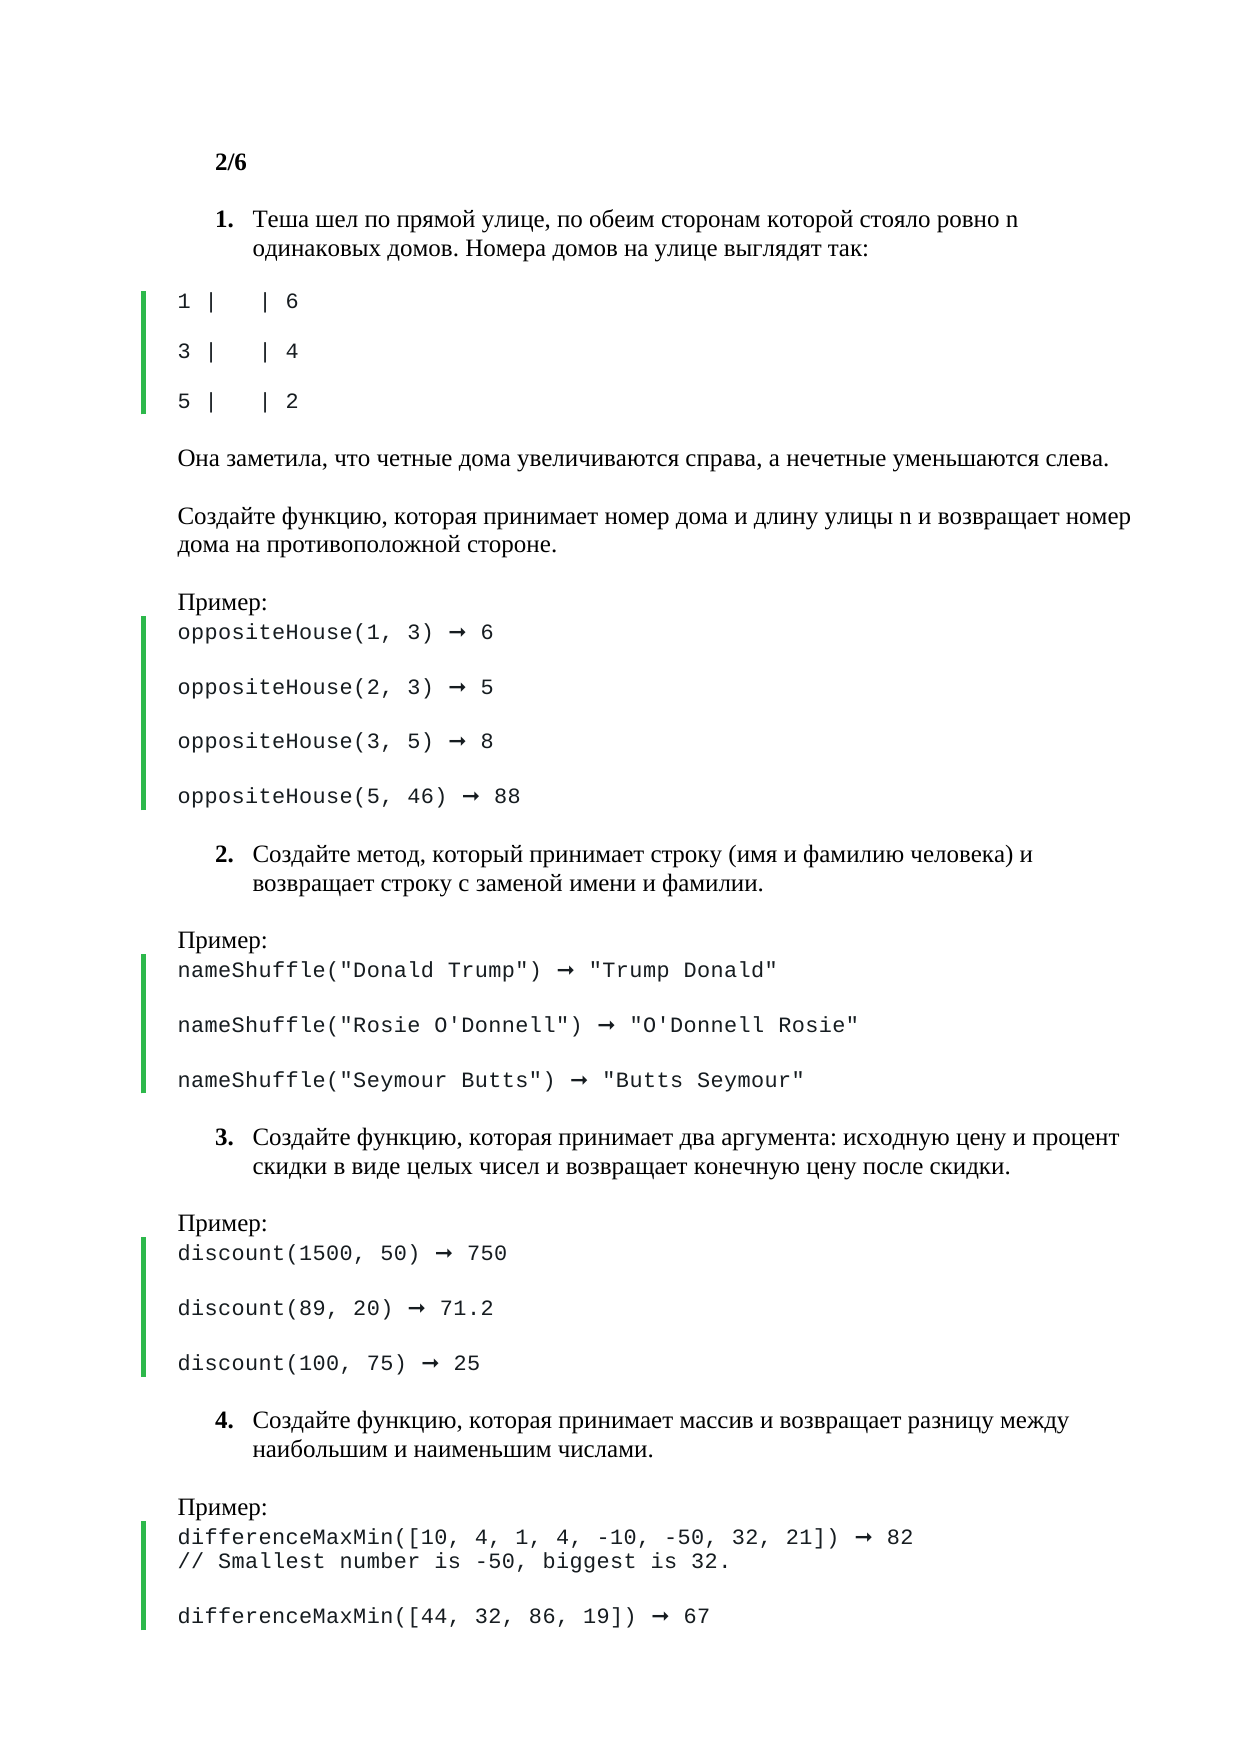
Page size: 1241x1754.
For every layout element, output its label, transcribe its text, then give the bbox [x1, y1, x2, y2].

list Создайте метод, который принимает строку (имя и фамилию человека) и возвращает строку с заменой имени и фамилии. [215, 839, 1152, 896]
text discount(89, 20) ➞ 71.2 [177, 1292, 1152, 1322]
text Пример: [177, 1208, 1152, 1237]
text Пример: [177, 925, 1152, 954]
list Теша шел по прямой улице, по обеим сторонам которой стояло ровно n одинаковых домов. Номера домов на улице выглядят так: [215, 204, 1152, 262]
text Создайте функцию, которая принимает номер дома и длину улицы n и возвращает номер дома на противоположной стороне. [177, 501, 1152, 558]
text 5 | | 2 [177, 390, 1152, 414]
text nameShuffle("Seymour Butts") ➞ "Butts Seymour" [177, 1063, 1152, 1093]
text Она заметила, что четные дома увеличиваются справа, а нечетные уменьшаются слева. [177, 443, 1152, 472]
text oppositeHouse(5, 46) ➞ 88 [177, 780, 1152, 810]
text oppositeHouse(2, 3) ➞ 5 [177, 671, 1152, 701]
text differenceMaxMin([44, 32, 86, 19]) ➞ 67 [177, 1600, 1152, 1630]
list Создайте функцию, которая принимает массив и возвращает разницу между наибольшим и наименьшим числами. [215, 1406, 1152, 1463]
text oppositeHouse(1, 3) ➞ 6 [177, 616, 1152, 646]
text Пример: [177, 1492, 1152, 1521]
text 3 | | 4 [177, 340, 1152, 365]
text oppositeHouse(3, 5) ➞ 8 [177, 725, 1152, 755]
list Создайте функцию, которая принимает два аргумента: исходную цену и процент скидки в виде целых чисел и возвращает конечную цену после скидки. [215, 1122, 1152, 1180]
text 1 | | 6 [177, 291, 1152, 315]
text nameShuffle("Rosie O'Donnell") ➞ "O'Donnell Rosie" [177, 1009, 1152, 1039]
text discount(100, 75) ➞ 25 [177, 1347, 1152, 1377]
text Пример: [177, 587, 1152, 616]
text nameShuffle("Donald Trump") ➞ "Trump Donald" [177, 954, 1152, 984]
text discount(1500, 50) ➞ 750 [177, 1237, 1152, 1267]
text differenceMaxMin([10, 4, 1, 4, -10, -50, 32, 21]) ➞ 82 [177, 1521, 1152, 1551]
text 2/6 [215, 147, 1152, 176]
text // Smallest number is -50, biggest is 32. [177, 1551, 1152, 1575]
